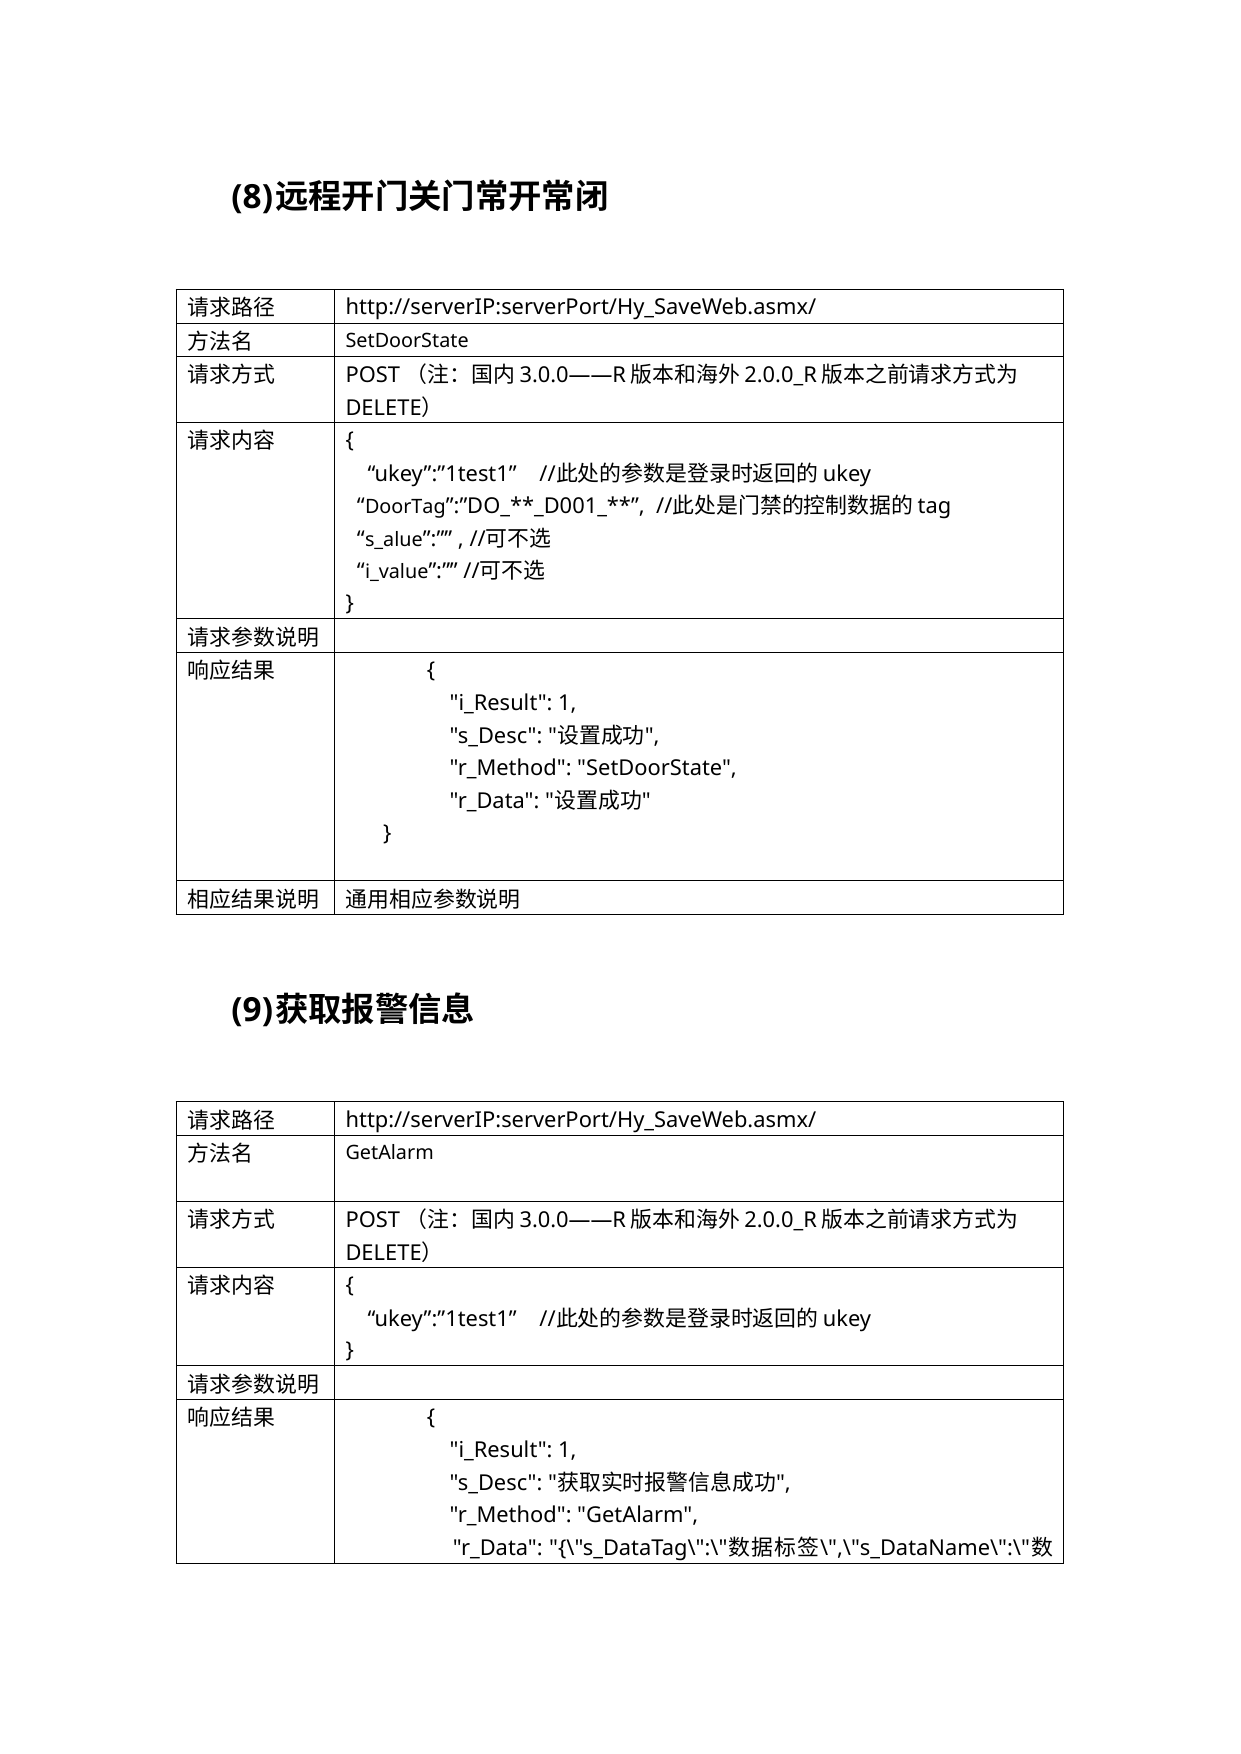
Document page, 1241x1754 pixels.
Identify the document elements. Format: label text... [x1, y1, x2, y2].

table_cell 请求内容 [177, 1268, 334, 1365]
table_cell 请求参数说明 [177, 1366, 334, 1399]
table_cell SetDoorState [335, 324, 1063, 356]
table_cell POST （注：国内3.0.0——R版本和海外2.0.0_R版本之前请求方式为DELETE） [335, 357, 1063, 422]
table_cell 方法名 [177, 324, 334, 356]
table_cell POST （注：国内3.0.0——R版本和海外2.0.0_R版本之前请求方式为DELETE） [335, 1202, 1063, 1267]
table_cell { “ukey”:”1test1” //此处的参数是登录时返回的ukey } [335, 1268, 1063, 1365]
table_cell 请求内容 [177, 423, 334, 618]
table_cell { “ukey”:”1test1” //此处的参数是登录时返回的ukey “DoorTag”:”DO_**_D001_**”, //此处是门禁的控制数据的tag “s_alue”:”” , //可不选 “i_value”:”” //可不选 } [335, 423, 1063, 618]
table_cell 请求方式 [177, 357, 334, 422]
table_cell 请求参数说明 [177, 619, 334, 652]
table_cell 响应结果 [177, 653, 334, 880]
table_header 请求路径 [177, 290, 334, 322]
table_header http://serverIP:serverPort/Hy_SaveWeb.asmx/ [335, 290, 1063, 322]
table_cell 响应结果 [177, 1400, 334, 1562]
subtitle 远程开门关门常开常闭 [231, 162, 1053, 227]
table_header 请求路径 [177, 1102, 334, 1135]
table_cell 请求方式 [177, 1202, 334, 1267]
table_cell 相应结果说明 [177, 881, 334, 914]
table_header http://serverIP:serverPort/Hy_SaveWeb.asmx/ [335, 1102, 1063, 1135]
table_cell 通用相应参数说明 [335, 881, 1063, 914]
table_cell { "i_Result": 1, "s_Desc": "设置成功", "r_Method": "SetDoorState", "r_Data": "设置成功" } [335, 653, 1063, 880]
table_cell [335, 1366, 1063, 1399]
subtitle 获取报警信息 [231, 974, 1053, 1039]
table_cell GetAlarm [335, 1136, 1063, 1201]
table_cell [335, 1400, 1063, 1562]
table_cell [335, 619, 1063, 652]
table_cell 方法名 [177, 1136, 334, 1201]
